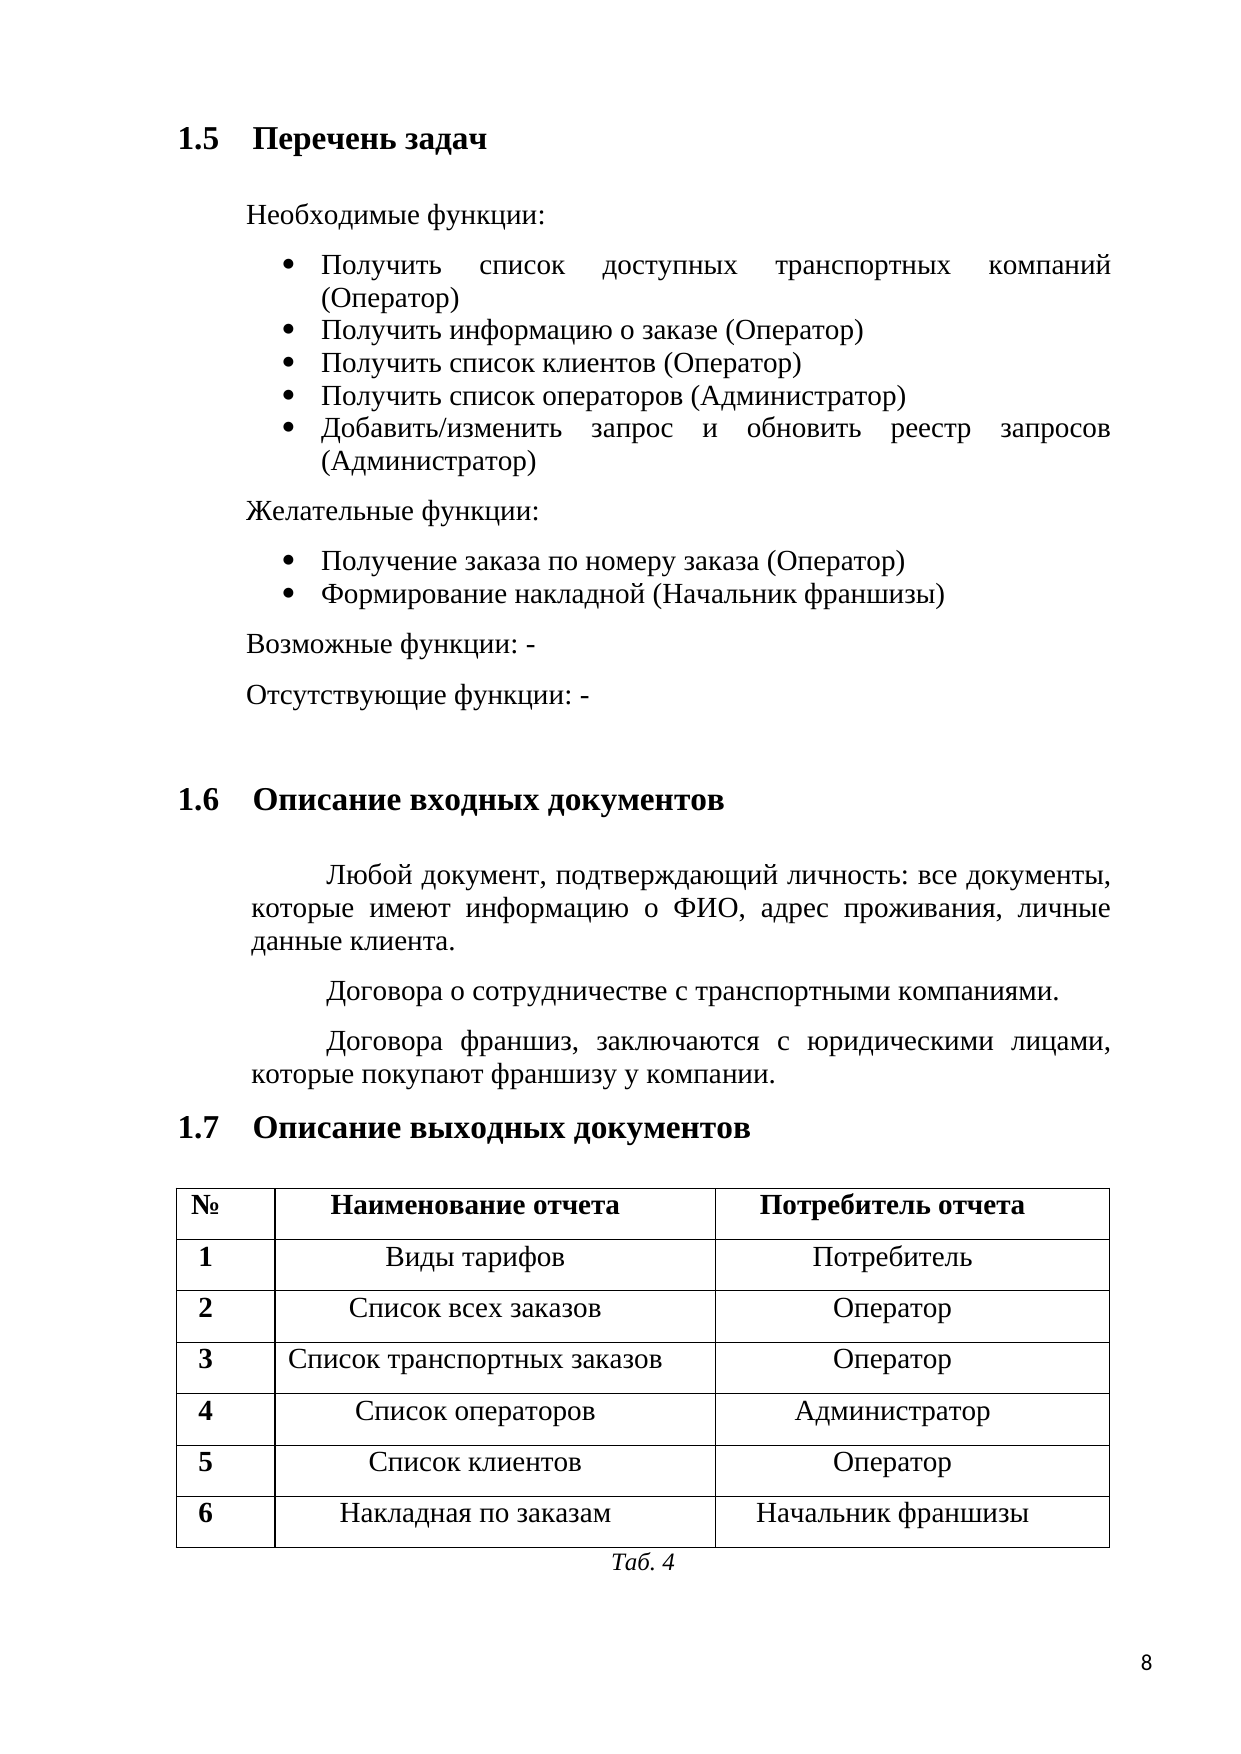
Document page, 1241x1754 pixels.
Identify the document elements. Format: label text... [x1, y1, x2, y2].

list Получить информацию о заказе (Оператор) [283, 314, 1112, 346]
subtitle Описание выходных документов [177, 1108, 1152, 1146]
table_cell Оператор [716, 1446, 1109, 1496]
table_cell Виды тарифов [276, 1240, 715, 1290]
list Получить список доступных транспортных компаний (Оператор) [283, 248, 1112, 314]
table_cell 2 [177, 1291, 274, 1342]
subtitle Перечень задач [177, 118, 1152, 156]
table_header Потребитель отчета [716, 1189, 1109, 1239]
text Договора франшиз, заключаются с юридическими лицами, которые покупают франшизу у компании. [251, 1025, 1112, 1090]
table_cell Потребитель [716, 1240, 1109, 1290]
table_cell 4 [177, 1394, 274, 1444]
text Любой документ, подтверждающий личность: все документы, которые имеют информацию о ФИО, адрес проживания, личные данные клиента. [251, 859, 1112, 957]
table_cell Оператор [716, 1291, 1109, 1342]
table_cell 5 [177, 1446, 274, 1496]
table_cell Список всех заказов [276, 1291, 715, 1342]
text Необходимые функции: [217, 198, 1112, 231]
table_header Наименование отчета [276, 1189, 715, 1239]
table_cell Список клиентов [276, 1446, 715, 1496]
table_cell Список операторов [276, 1394, 715, 1444]
text Таб. 4 [176, 1548, 1112, 1576]
list Получение заказа по номеру заказа (Оператор) [283, 545, 1112, 577]
subtitle Описание входных документов [177, 779, 1152, 817]
text Желательные функции: [217, 494, 1112, 527]
text Договора о сотрудничестве с транспортными компаниями. [251, 974, 1112, 1007]
table_cell Начальник франшизы [716, 1497, 1109, 1547]
table_cell Оператор [716, 1343, 1109, 1393]
table_header № [177, 1189, 274, 1239]
list Формирование накладной (Начальник франшизы) [283, 577, 1112, 610]
table_cell 6 [177, 1497, 274, 1547]
text Отсутствующие функции: - [217, 678, 1112, 711]
list Добавить/изменить запрос и обновить реестр запросов (Администратор) [283, 411, 1112, 477]
list Получить список клиентов (Оператор) [283, 346, 1112, 379]
table_cell Администратор [716, 1394, 1109, 1444]
table_cell 3 [177, 1343, 274, 1393]
table_cell 1 [177, 1240, 274, 1290]
table_cell Список транспортных заказов [276, 1343, 715, 1393]
table_cell Накладная по заказам [276, 1497, 715, 1547]
text Возможные функции: - [217, 628, 1112, 660]
list Получить список операторов (Администратор) [283, 379, 1112, 411]
